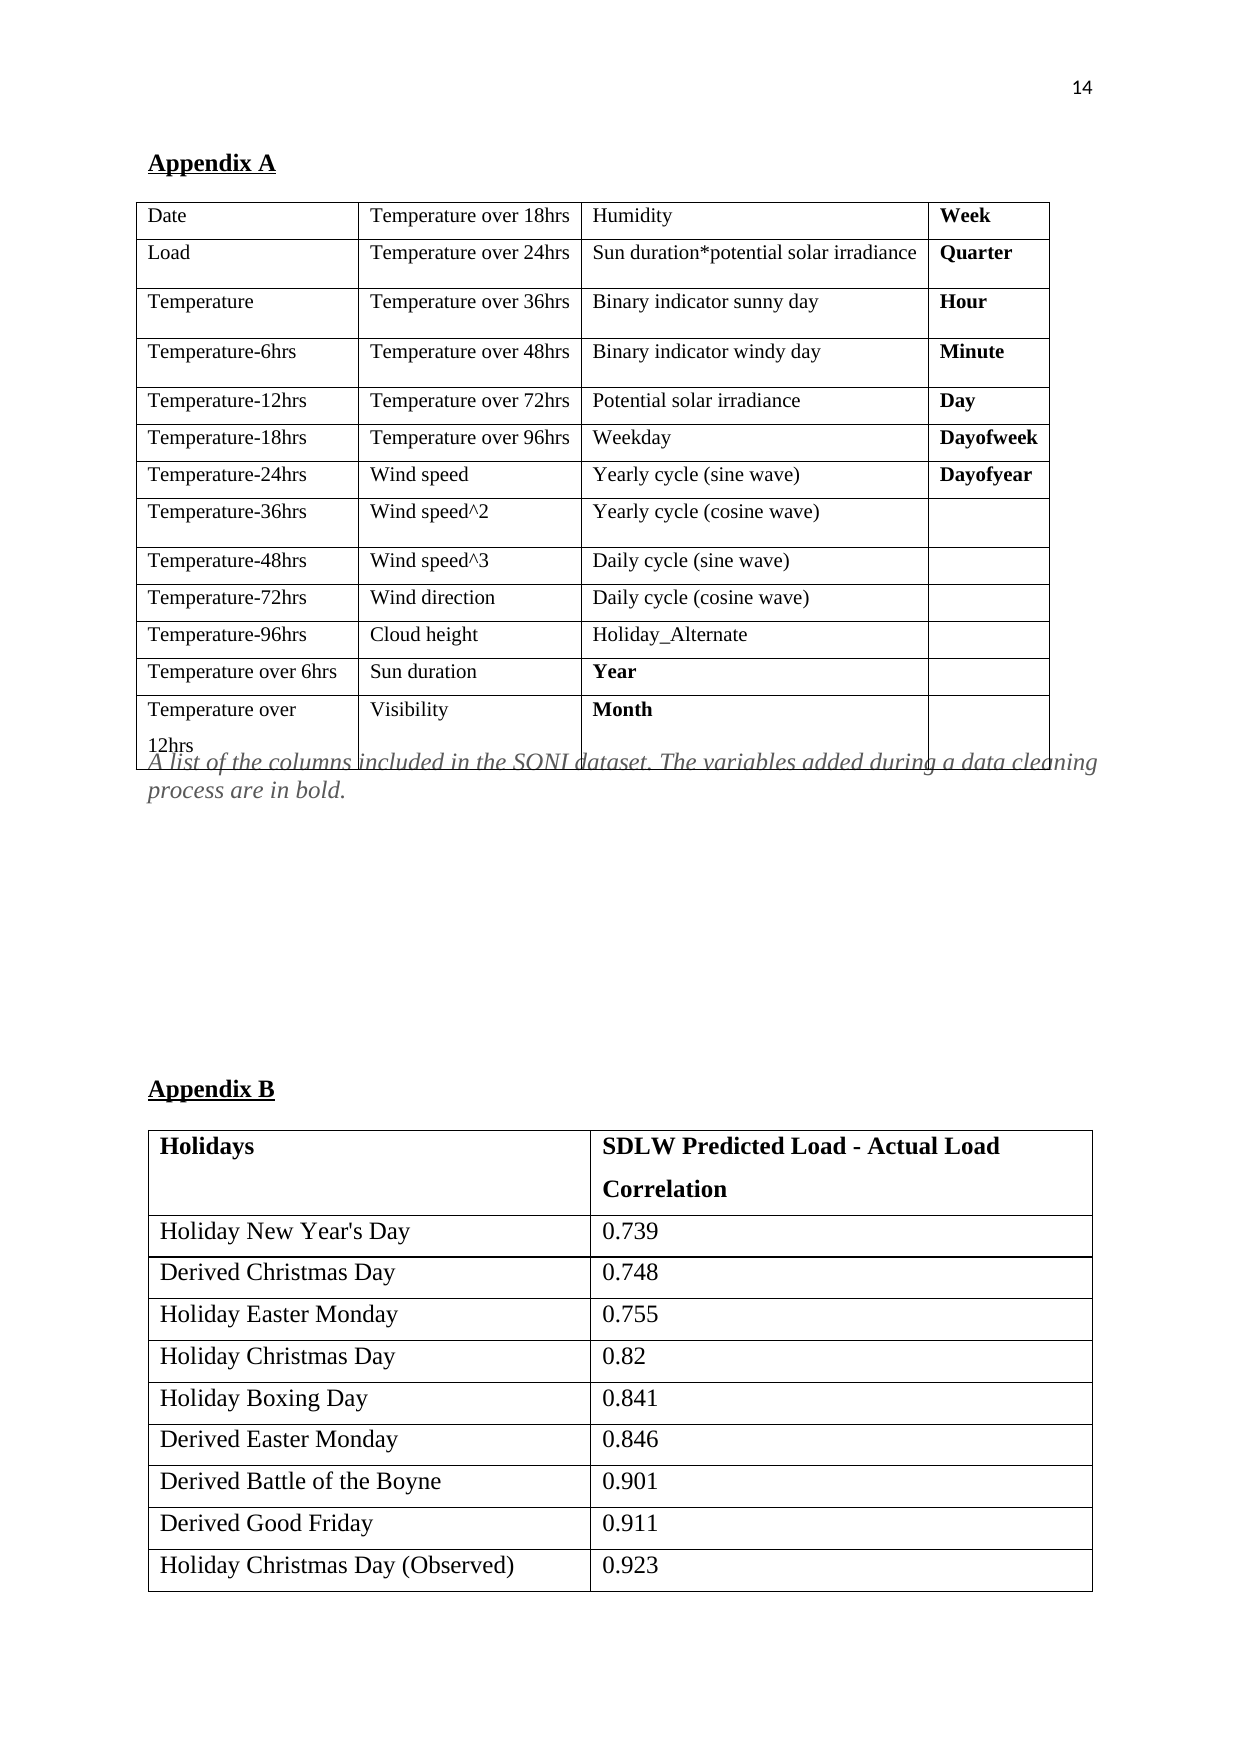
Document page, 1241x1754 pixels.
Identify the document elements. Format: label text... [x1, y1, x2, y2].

table_cell Binary indicator sunny day [582, 289, 928, 338]
table_cell Temperature over 48hrs [359, 339, 581, 387]
table_cell Temperature over 24hrs [359, 240, 581, 288]
table_cell Holiday Boxing Day [149, 1383, 590, 1423]
table_cell Wind speed [359, 462, 581, 498]
table_cell Derived Christmas Day [149, 1258, 590, 1298]
table_cell Minute [929, 339, 1049, 387]
table_cell 0.755 [591, 1299, 1092, 1340]
table_cell Wind speed^3 [359, 548, 581, 584]
table_cell Dayofyear [929, 462, 1049, 498]
table_cell Temperature over 6hrs [137, 659, 358, 695]
table_cell 0.739 [591, 1216, 1092, 1256]
table_cell Derived Easter Monday [149, 1425, 590, 1465]
table_header Temperature over 18hrs [359, 203, 581, 239]
table_cell [929, 622, 1049, 658]
table_cell Holiday Christmas Day [149, 1341, 590, 1382]
table_cell Derived Battle of the Boyne [149, 1466, 590, 1507]
table_cell Temperature-36hrs [137, 499, 358, 547]
table_cell Temperature-48hrs [137, 548, 358, 584]
table_cell Load [137, 240, 358, 288]
table_cell Day [929, 388, 1049, 424]
table_cell Yearly cycle (sine wave) [582, 462, 928, 498]
table_cell Holiday New Year's Day [149, 1216, 590, 1256]
table_cell Binary indicator windy day [582, 339, 928, 387]
table_cell [929, 499, 1049, 547]
table_cell Yearly cycle (cosine wave) [582, 499, 928, 547]
table_cell [929, 696, 1049, 768]
table_cell Sun duration*potential solar irradiance [582, 240, 928, 288]
table_cell [929, 585, 1049, 621]
table_header Date [137, 203, 358, 239]
table_cell 0.846 [591, 1425, 1092, 1465]
table_header Week [929, 203, 1049, 239]
table_cell Temperature-18hrs [137, 425, 358, 461]
table_cell 0.901 [591, 1466, 1092, 1507]
table_cell 0.82 [591, 1341, 1092, 1382]
table_cell Potential solar irradiance [582, 388, 928, 424]
table_cell Temperature-24hrs [137, 462, 358, 498]
table_cell Visibility [359, 696, 581, 768]
table_cell Cloud height [359, 622, 581, 658]
table_header Humidity [582, 203, 928, 239]
table_cell Quarter [929, 240, 1049, 288]
table_cell [929, 548, 1049, 584]
table_cell Temperature-6hrs [137, 339, 358, 387]
table_cell Holiday_Alternate [582, 622, 928, 658]
text Appendix B [148, 1074, 1092, 1103]
table_cell Year [582, 659, 928, 695]
table_cell Temperature over 12hrs [137, 696, 358, 768]
table_cell Temperature over 36hrs [359, 289, 581, 338]
table_cell Holiday Easter Monday [149, 1299, 590, 1340]
table_cell 0.841 [591, 1383, 1092, 1423]
table_cell Daily cycle (sine wave) [582, 548, 928, 584]
table_cell Holiday Christmas Day (Observed) [149, 1550, 590, 1591]
table_cell Temperature over 72hrs [359, 388, 581, 424]
table_cell Hour [929, 289, 1049, 338]
table_cell Derived Good Friday [149, 1508, 590, 1549]
table_cell Daily cycle (cosine wave) [582, 585, 928, 621]
table_cell [929, 659, 1049, 695]
table_cell Temperature-72hrs [137, 585, 358, 621]
table_cell Sun duration [359, 659, 581, 695]
table_cell Weekday [582, 425, 928, 461]
table_cell Temperature-96hrs [137, 622, 358, 658]
table_header Holidays [149, 1131, 590, 1215]
table_cell 0.748 [591, 1258, 1092, 1298]
table_cell 0.911 [591, 1508, 1092, 1549]
table_cell Wind direction [359, 585, 581, 621]
table_cell Month [582, 696, 928, 768]
table_cell Temperature over 96hrs [359, 425, 581, 461]
table_cell Temperature [137, 289, 358, 338]
text Appendix A [148, 148, 1092, 176]
table_cell Dayofweek [929, 425, 1049, 461]
table_header SDLW Predicted Load - Actual Load Correlation [591, 1131, 1092, 1215]
table_cell Temperature-12hrs [137, 388, 358, 424]
table_cell 0.923 [591, 1550, 1092, 1591]
table_cell Wind speed^2 [359, 499, 581, 547]
